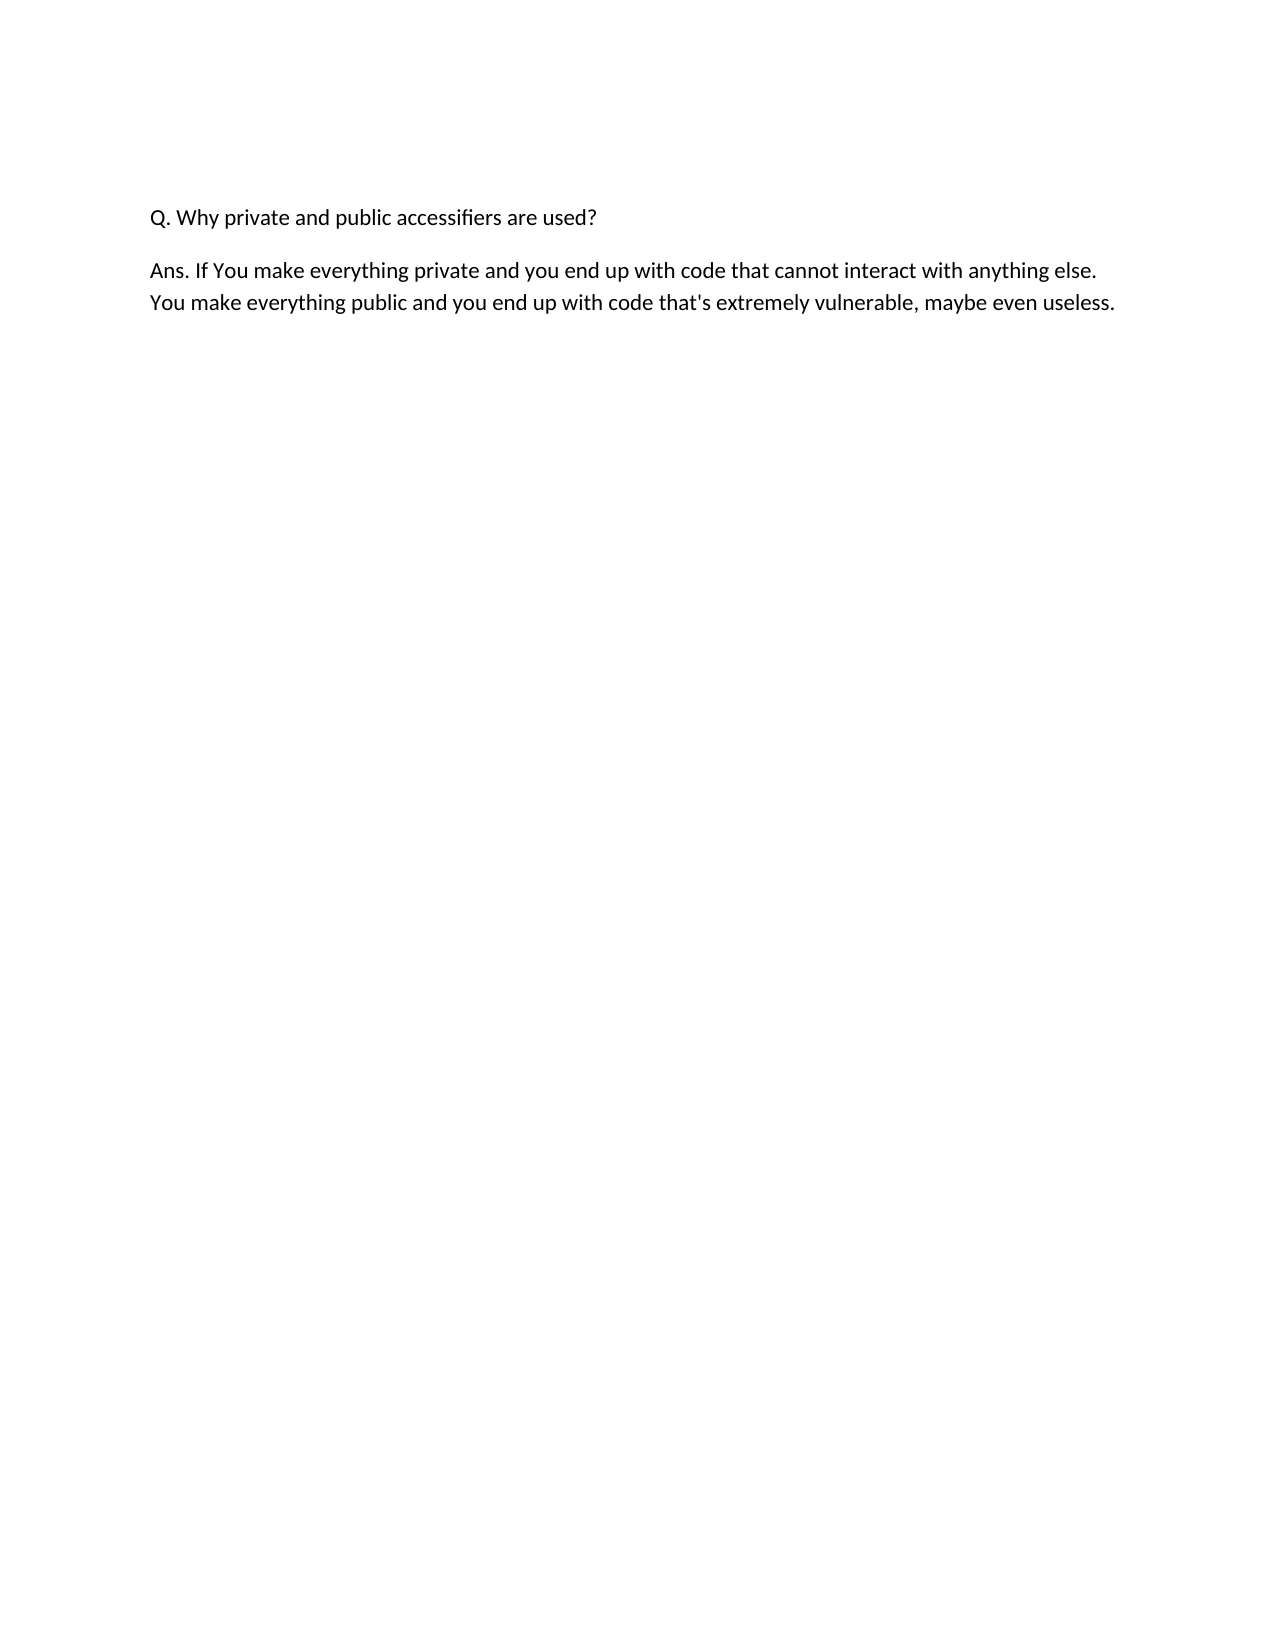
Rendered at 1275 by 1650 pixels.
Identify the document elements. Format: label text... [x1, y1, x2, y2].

text Ans. If You make everything private and you end up with code that cannot interact with anything else. You make everything public and you end up with code that's extremely vulnerable, maybe even useless. [150, 256, 1125, 316]
text Q. Why private and public accessifiers are used? [150, 203, 1125, 231]
